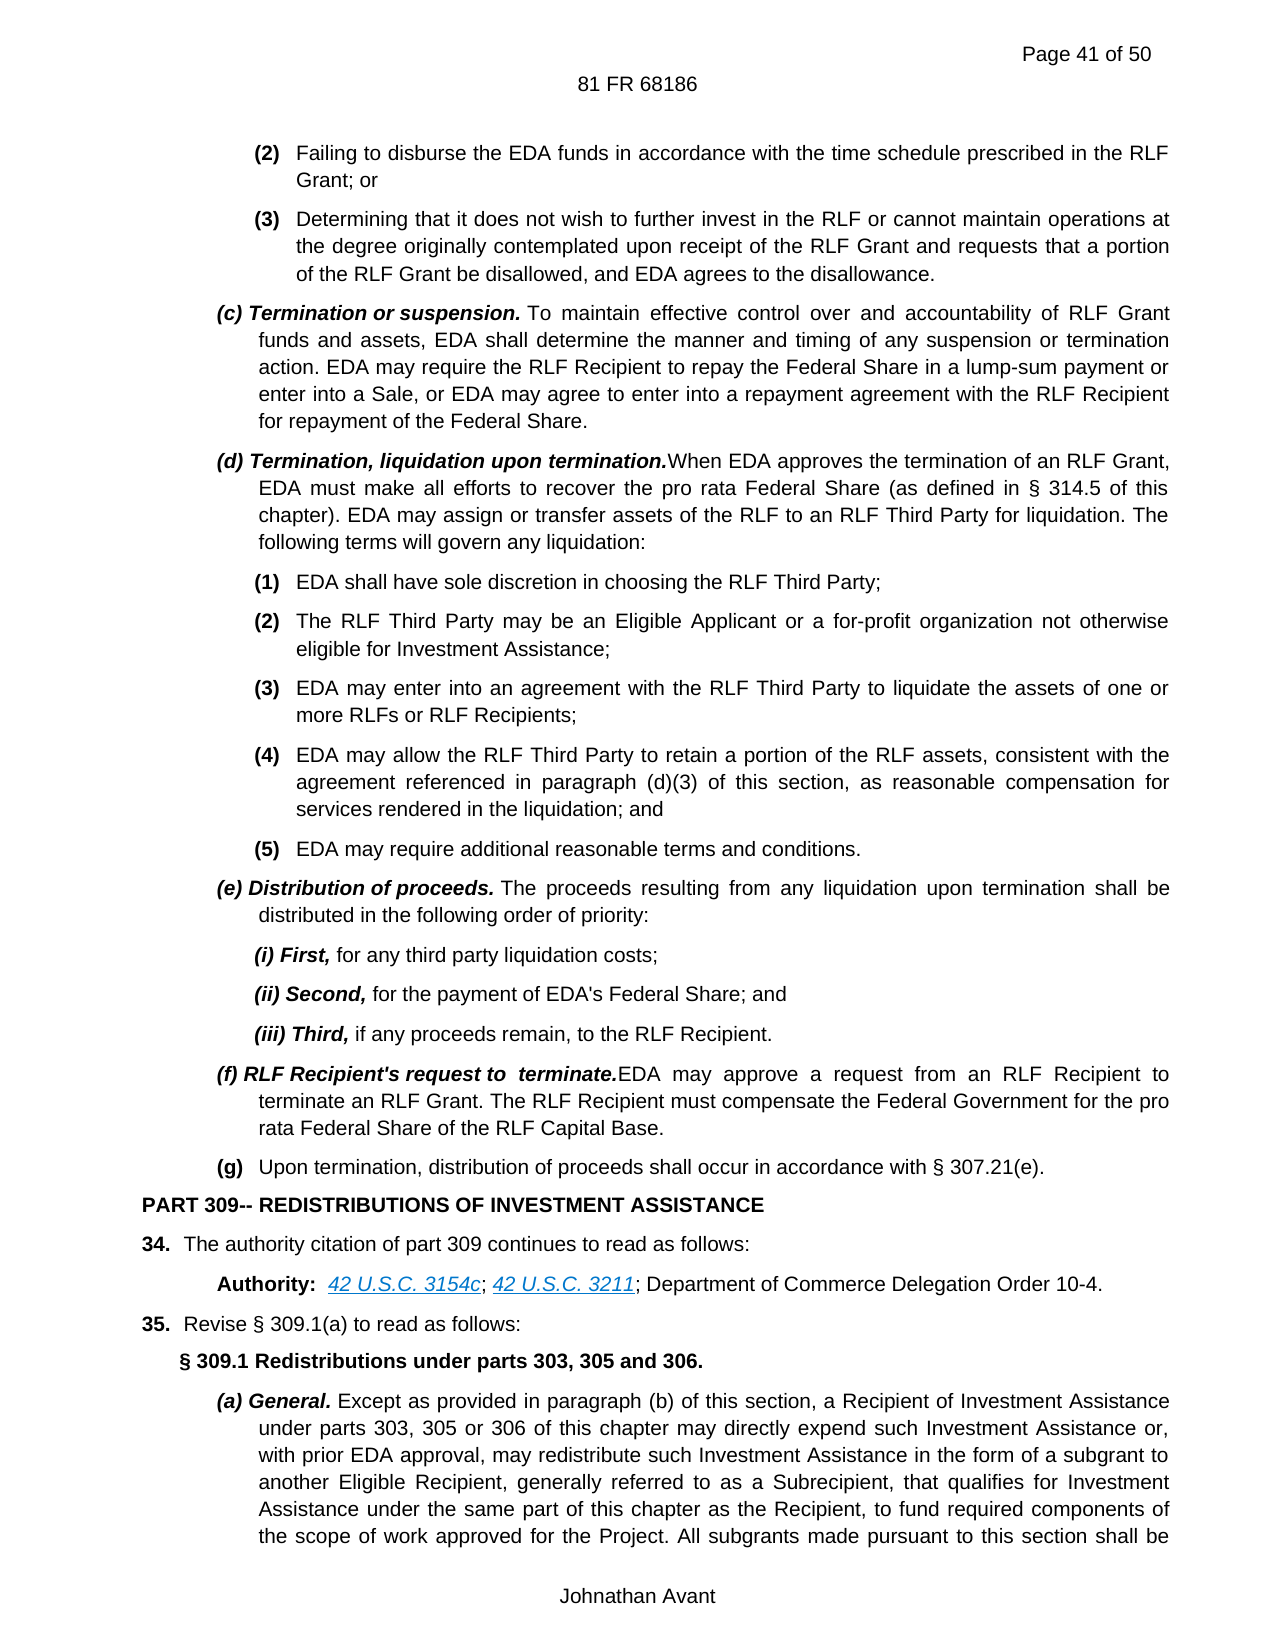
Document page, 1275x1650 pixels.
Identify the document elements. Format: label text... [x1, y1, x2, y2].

list if any proceeds remain, to the RLF Recipient. [254, 1019, 1171, 1046]
list for any third party liquidation costs; [254, 939, 1171, 967]
list pon termination.When EDA approves the termination of an RLF Grant, EDA must make all efforts to recover the pro rata Federal Share (as defined in § 314.5 of this chapter). EDA may assign or transfer assets of the RLF to an RLF Third Party for liquidation. The following terms will govern any liquidation: [217, 446, 1171, 554]
list The RLF Third Party may be an Eligible Applicant or a for-profit organization not otherwise eligible for Investment Assistance; [254, 606, 1171, 660]
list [217, 1385, 1171, 1548]
list Failing to disburse the EDA funds in accordance with the time schedule prescribed in the RLF Grant; or [254, 137, 1171, 192]
list parts 303, 305 and 306. [179, 1348, 1171, 1373]
list Upon termination, distribution of proceeds shall occur in accordance with § 307.21(e). [217, 1152, 1171, 1179]
list EDA may require additional reasonable terms and conditions. [254, 833, 1171, 860]
text Authority: 42 U.S.C. 3154c; 42 U.S.C. 3211; Department of Commerce Delegation Order 10-4. [217, 1269, 1171, 1296]
list terminate.EDA may approve a request from an RLF Recipient to terminate an RLF Grant. The RLF Recipient must compensate the Federal Government for the pro rata Federal Share of the RLF Capital Base. [217, 1058, 1171, 1139]
list Revise § 309.1(a) to read as follows: [142, 1308, 1171, 1335]
list INVESTMENT ASSISTANCE [142, 1192, 1171, 1217]
list To maintain effective control over and accountability of RLF Grant funds and assets, EDA shall determine the manner and timing of any suspension or termination action. EDA may require the RLF Recipient to repay the Federal Share in a lump-sum payment or enter into a Sale, or EDA may agree to enter into a repayment agreement with the RLF Recipient for repayment of the Federal Share. [217, 298, 1171, 433]
list The authority citation of part 309 continues to read as follows: [142, 1229, 1171, 1256]
list EDA shall have sole discretion in choosing the RLF Third Party; [254, 567, 1171, 594]
list EDA may enter into an agreement with the RLF Third Party to liquidate the assets of one or more RLFs or RLF Recipients; [254, 673, 1171, 727]
list Determining that it does not wish to further invest in the RLF or cannot maintain operations at the degree originally contemplated upon receipt of the RLF Grant and requests that a portion of the RLF Grant be disallowed, and EDA agrees to the disallowance. [254, 204, 1171, 285]
list for the payment of EDA's Federal Share; and [254, 979, 1171, 1006]
list The proceeds resulting from any liquidation upon termination shall be distributed in the following order of priority: [217, 873, 1171, 927]
list EDA may allow the RLF Third Party to retain a portion of the RLF assets, consistent with the agreement referenced in paragraph (d)(3) of this section, as reasonable compensation for services rendered in the liquidation; and [254, 739, 1171, 821]
